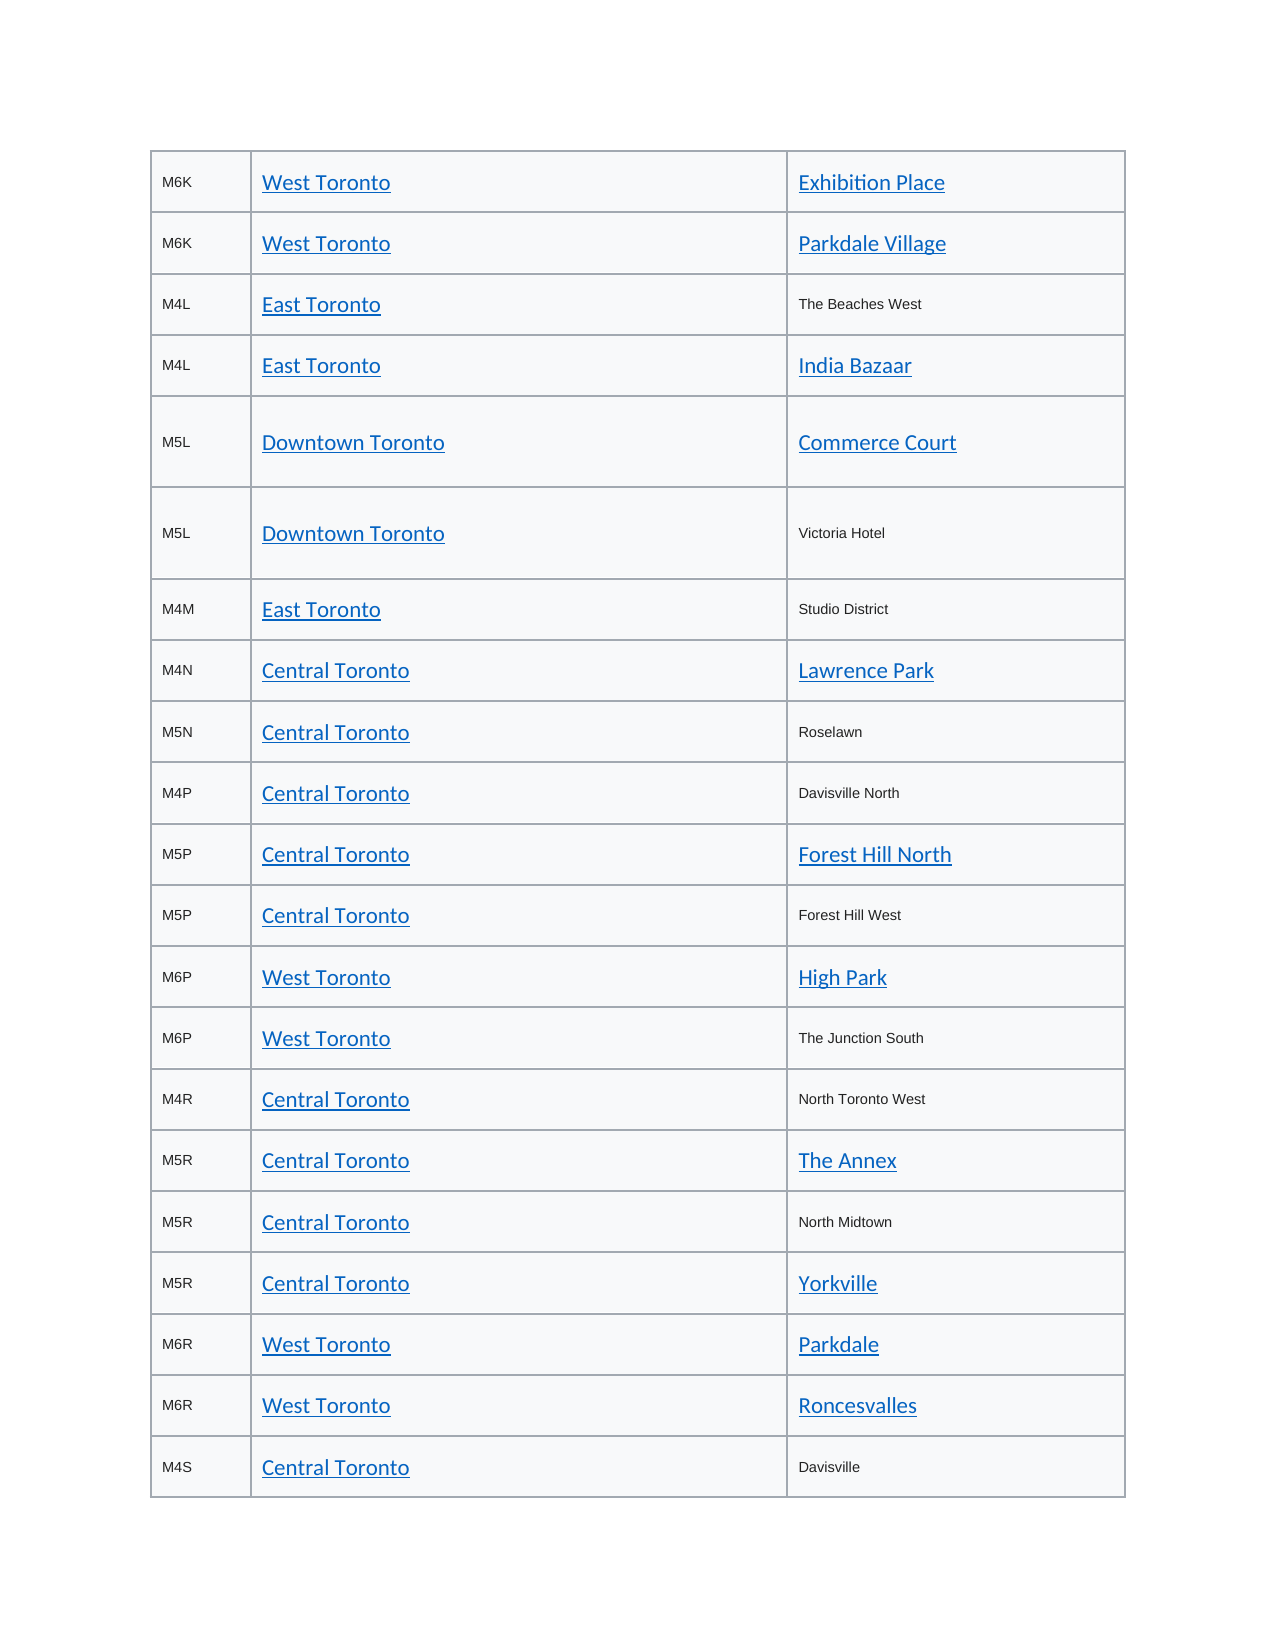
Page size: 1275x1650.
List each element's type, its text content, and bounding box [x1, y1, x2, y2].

table_cell M5R [152, 1192, 250, 1251]
table_cell Parkdale Village [788, 213, 1124, 272]
table_cell M4M [152, 580, 250, 639]
table_cell M4P [152, 763, 250, 822]
table_cell M4L [152, 336, 250, 395]
table_cell Central Toronto [252, 1437, 786, 1496]
table_cell Exhibition Place [788, 152, 1124, 211]
table_cell Studio District [788, 580, 1124, 639]
table_cell M5R [152, 1253, 250, 1312]
table_cell M4R [152, 1070, 250, 1129]
table_cell M6R [152, 1376, 250, 1435]
table_cell M5P [152, 825, 250, 884]
table_cell M6P [152, 1008, 250, 1067]
table_cell West Toronto [252, 1008, 786, 1067]
table_cell East Toronto [252, 336, 786, 395]
table_cell M5P [152, 886, 250, 945]
table_cell Downtown Toronto [252, 397, 786, 486]
table_cell Roncesvalles [788, 1376, 1124, 1435]
table_cell Yorkville [788, 1253, 1124, 1312]
table_cell North Toronto West [788, 1070, 1124, 1129]
table_cell M4L [152, 275, 250, 334]
table_cell Lawrence Park [788, 641, 1124, 700]
table_cell Forest Hill West [788, 886, 1124, 945]
table_cell M4S [152, 1437, 250, 1496]
table_cell M4N [152, 641, 250, 700]
table_cell M6K [152, 213, 250, 272]
table_cell Roselawn [788, 702, 1124, 761]
table_cell Downtown Toronto [252, 488, 786, 577]
table_cell Central Toronto [252, 1131, 786, 1190]
table_cell M5L [152, 488, 250, 577]
table_cell M6P [152, 947, 250, 1006]
table_cell West Toronto [252, 152, 786, 211]
table_cell Central Toronto [252, 763, 786, 822]
table_cell M5R [152, 1131, 250, 1190]
table_cell West Toronto [252, 213, 786, 272]
table_cell High Park [788, 947, 1124, 1006]
table_cell Forest Hill North [788, 825, 1124, 884]
table_cell North Midtown [788, 1192, 1124, 1251]
table_cell India Bazaar [788, 336, 1124, 395]
table_cell Parkdale [788, 1315, 1124, 1374]
table_cell Central Toronto [252, 886, 786, 945]
table_cell West Toronto [252, 1315, 786, 1374]
table_cell Davisville [788, 1437, 1124, 1496]
table_cell East Toronto [252, 580, 786, 639]
table_cell Davisville North [788, 763, 1124, 822]
table_cell M6R [152, 1315, 250, 1374]
table_cell Central Toronto [252, 1192, 786, 1251]
table_cell Commerce Court [788, 397, 1124, 486]
table_cell Central Toronto [252, 1253, 786, 1312]
table_cell M5N [152, 702, 250, 761]
table_cell The Annex [788, 1131, 1124, 1190]
table_cell East Toronto [252, 275, 786, 334]
table_cell West Toronto [252, 1376, 786, 1435]
table_cell Victoria Hotel [788, 488, 1124, 577]
table_cell Central Toronto [252, 1070, 786, 1129]
table_cell Central Toronto [252, 702, 786, 761]
table_cell Central Toronto [252, 825, 786, 884]
table_cell West Toronto [252, 947, 786, 1006]
table_cell The Junction South [788, 1008, 1124, 1067]
table_cell M5L [152, 397, 250, 486]
table_cell Central Toronto [252, 641, 786, 700]
table_cell The Beaches West [788, 275, 1124, 334]
table_cell M6K [152, 152, 250, 211]
